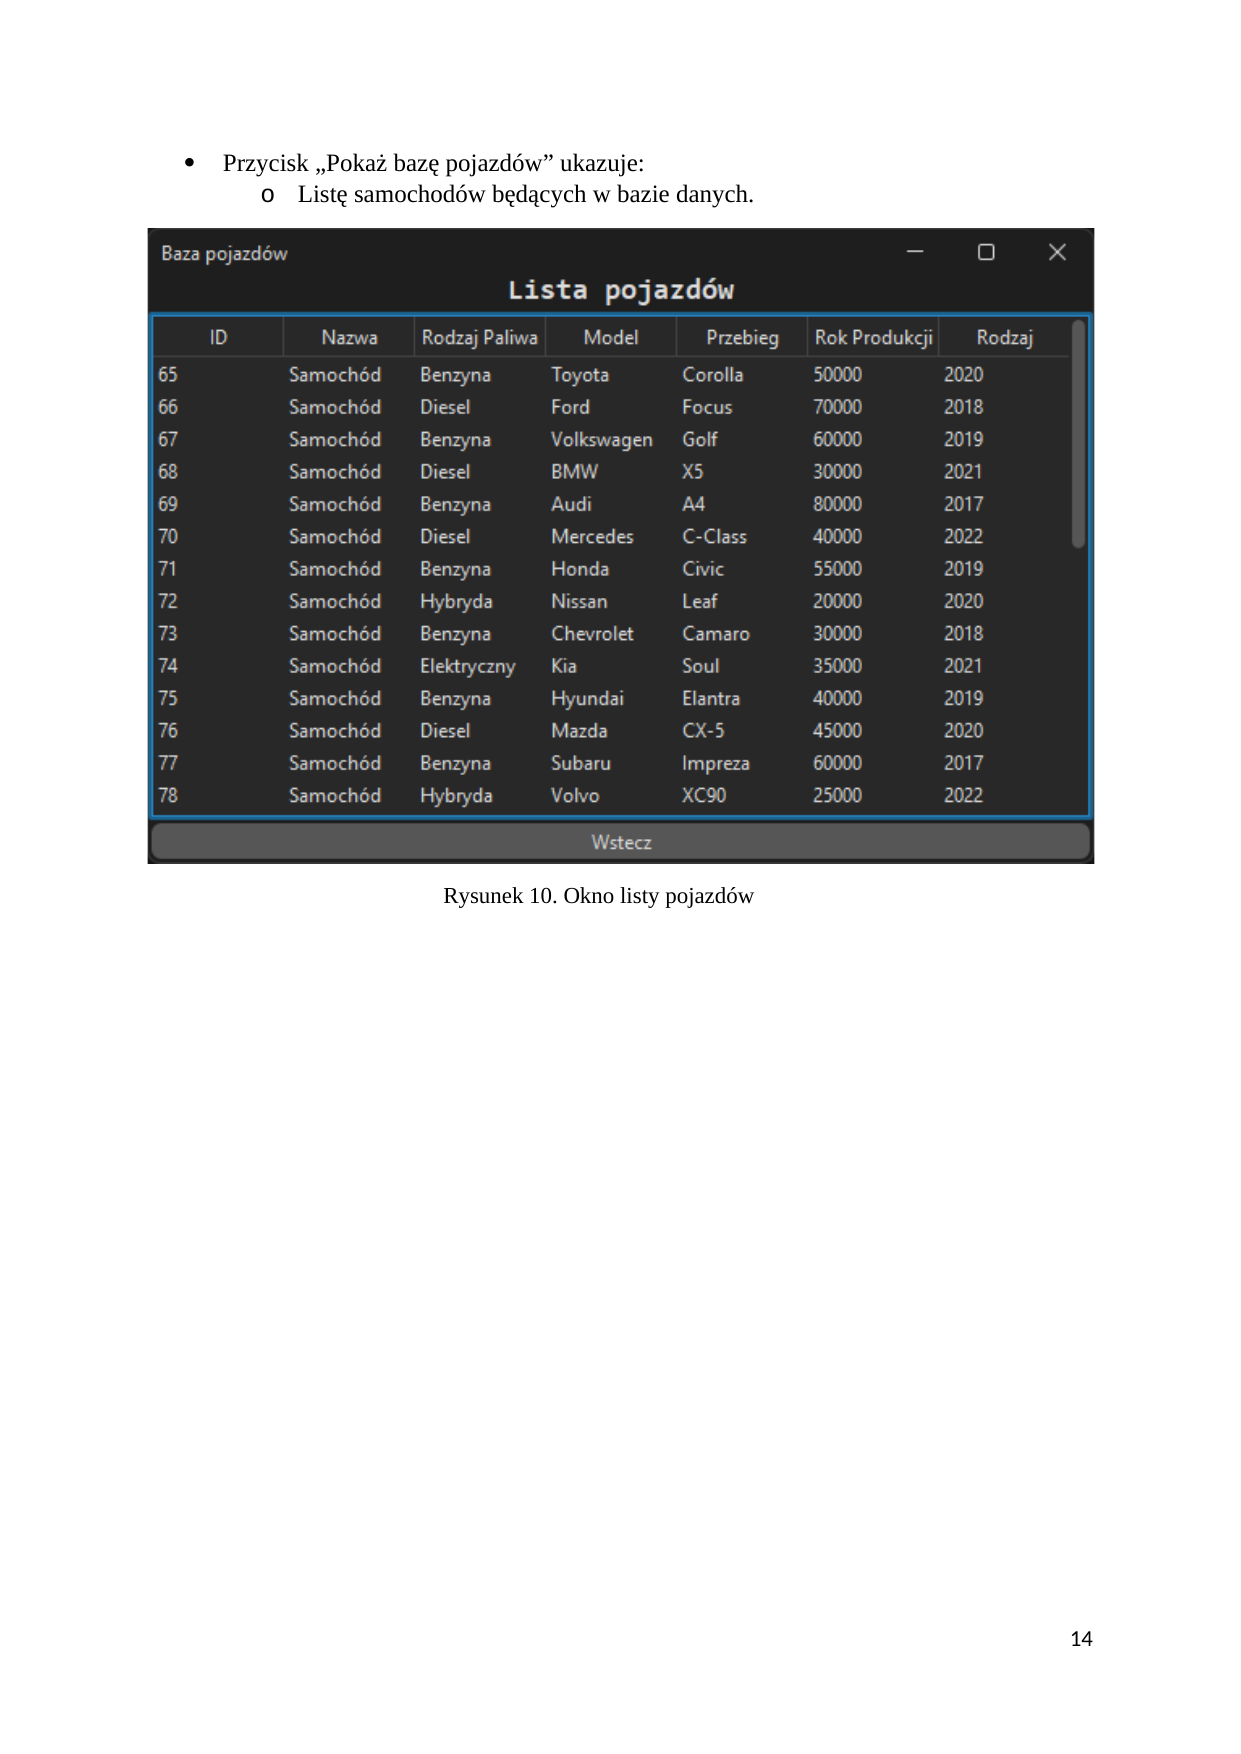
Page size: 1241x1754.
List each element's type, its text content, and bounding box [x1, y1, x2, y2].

picture [147, 228, 1095, 864]
list Listę samochodów będących w bazie danych. [260, 179, 1093, 209]
list Przycisk „Pokaż bazę pojazdów” ukazuje: [185, 148, 1093, 176]
text Rysunek 10. Okno listy pojazdów [369, 882, 1093, 909]
